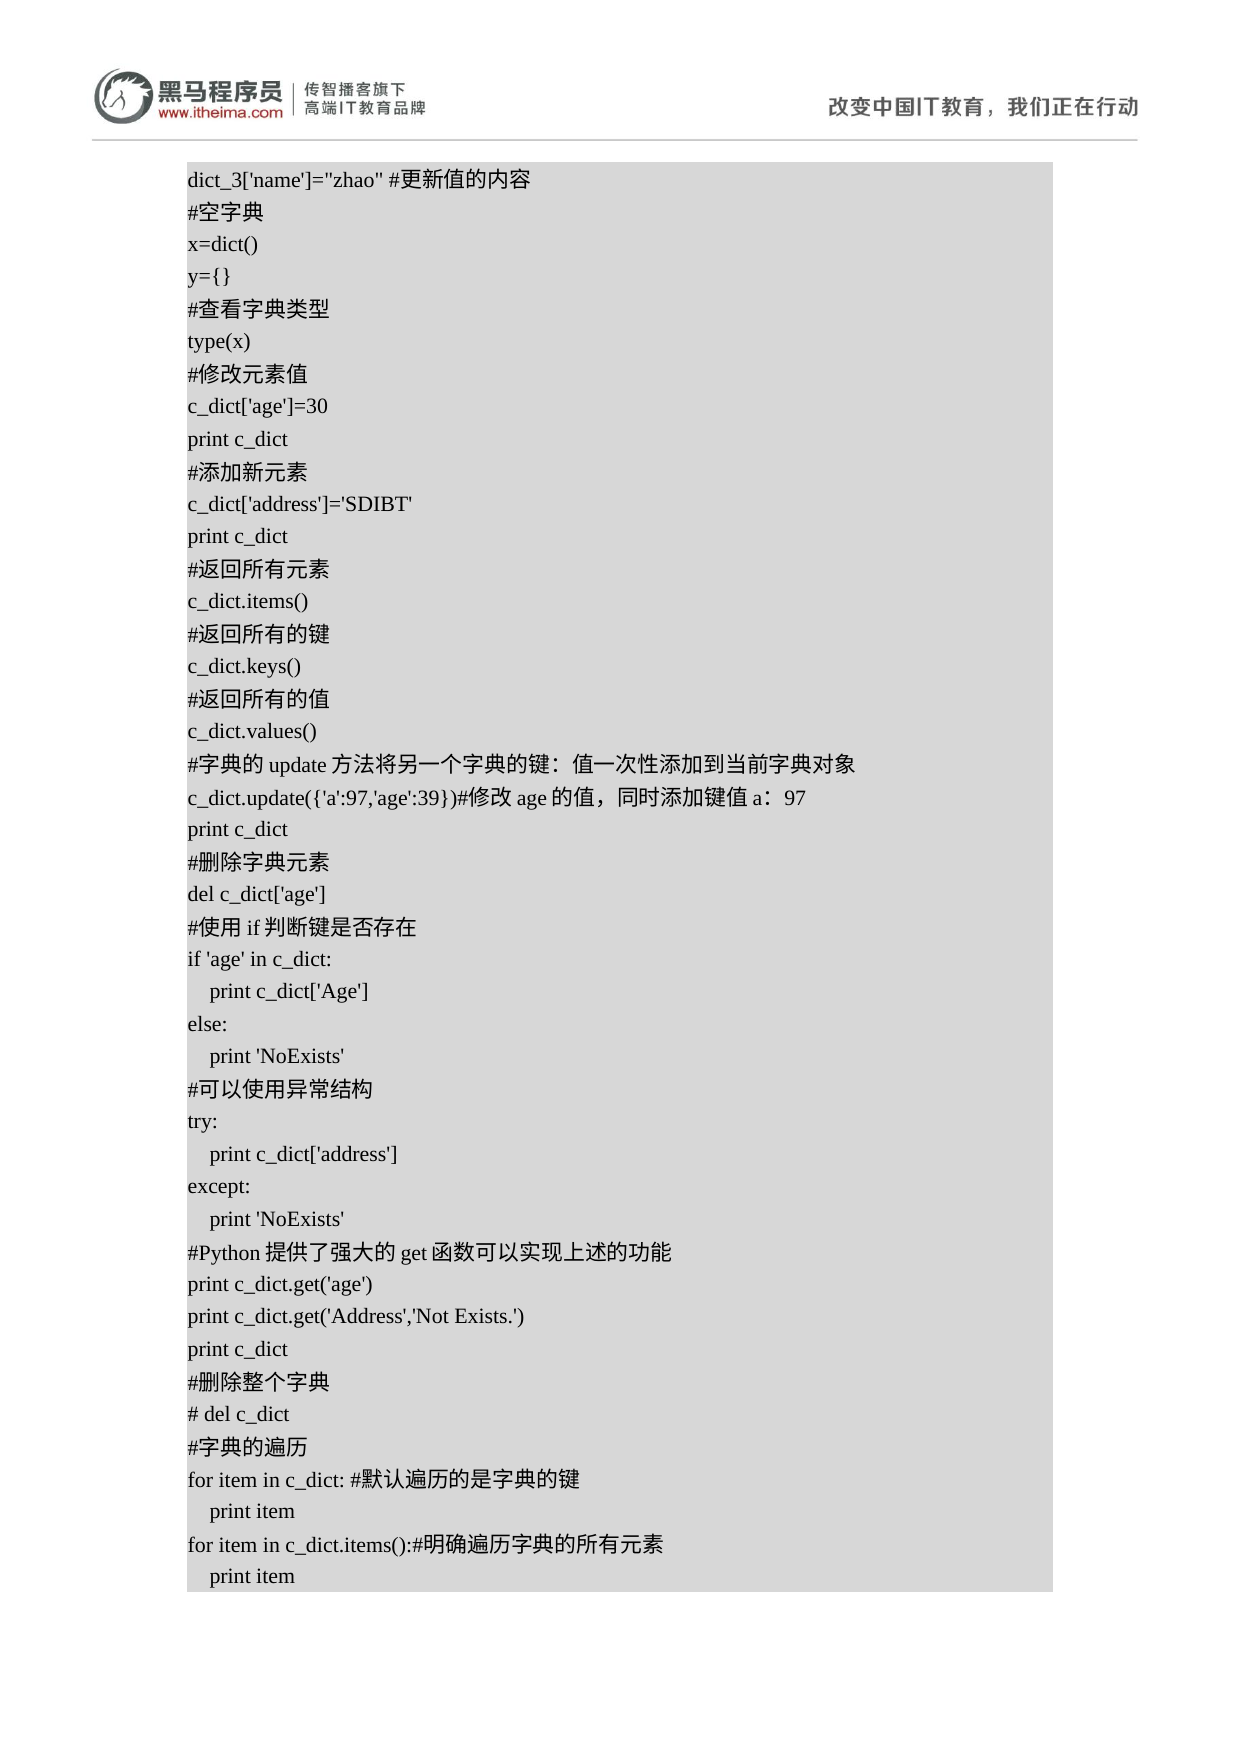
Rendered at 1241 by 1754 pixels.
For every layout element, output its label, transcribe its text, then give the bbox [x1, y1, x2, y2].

text print c_dict [187, 812, 1053, 844]
text except: [187, 1169, 1053, 1202]
text print c_dict['Age'] [187, 974, 1053, 1007]
text print c_dict [187, 1332, 1053, 1364]
text #删除字典元素 [187, 844, 1053, 877]
text print c_dict.get('age') [187, 1267, 1053, 1299]
text c_dict.keys() [187, 649, 1053, 682]
text print c_dict [187, 519, 1053, 552]
text print 'NoExists' [187, 1039, 1053, 1072]
text #返回所有的值 [187, 682, 1053, 714]
text type(x) [187, 324, 1053, 357]
text dict_3['name']="zhao" #更新值的内容 [187, 162, 1053, 194]
text del c_dict['age'] [187, 877, 1053, 909]
text if 'age' in c_dict: [187, 942, 1053, 974]
text try: [187, 1104, 1053, 1137]
text #Python提供了强大的get函数可以实现上述的功能 [187, 1234, 1053, 1267]
text c_dict['age']=30 [187, 389, 1053, 422]
text #返回所有元素 [187, 552, 1053, 584]
text x=dict() [187, 227, 1053, 259]
text #字典的遍历 [187, 1429, 1053, 1462]
text #修改元素值 [187, 357, 1053, 389]
text #可以使用异常结构 [187, 1072, 1053, 1104]
text y={} [187, 259, 1053, 292]
text for item in c_dict.items():#明确遍历字典的所有元素 [187, 1527, 1053, 1559]
text #返回所有的键 [187, 617, 1053, 649]
text else: [187, 1007, 1053, 1039]
text c_dict.items() [187, 584, 1053, 617]
text #查看字典类型 [187, 292, 1053, 324]
text #删除整个字典 [187, 1364, 1053, 1397]
text print c_dict.get('Address','Not Exists.') [187, 1299, 1053, 1332]
text print 'NoExists' [187, 1202, 1053, 1234]
text #字典的update方法将另一个字典的键：值一次性添加到当前字典对象 [187, 747, 1053, 779]
text c_dict.values() [187, 714, 1053, 747]
text #添加新元素 [187, 454, 1053, 487]
picture [0, 0, 1241, 148]
text #使用if判断键是否存在 [187, 909, 1053, 942]
text #空字典 [187, 194, 1053, 227]
text print item [187, 1559, 1053, 1592]
text print c_dict['address'] [187, 1137, 1053, 1169]
text print c_dict [187, 422, 1053, 454]
text c_dict.update({'a':97,'age':39})#修改age的值，同时添加键值a：97 [187, 779, 1053, 812]
text print item [187, 1494, 1053, 1527]
text c_dict['address']='SDIBT' [187, 487, 1053, 519]
text for item in c_dict: #默认遍历的是字典的键 [187, 1462, 1053, 1494]
text # del c_dict [187, 1397, 1053, 1429]
